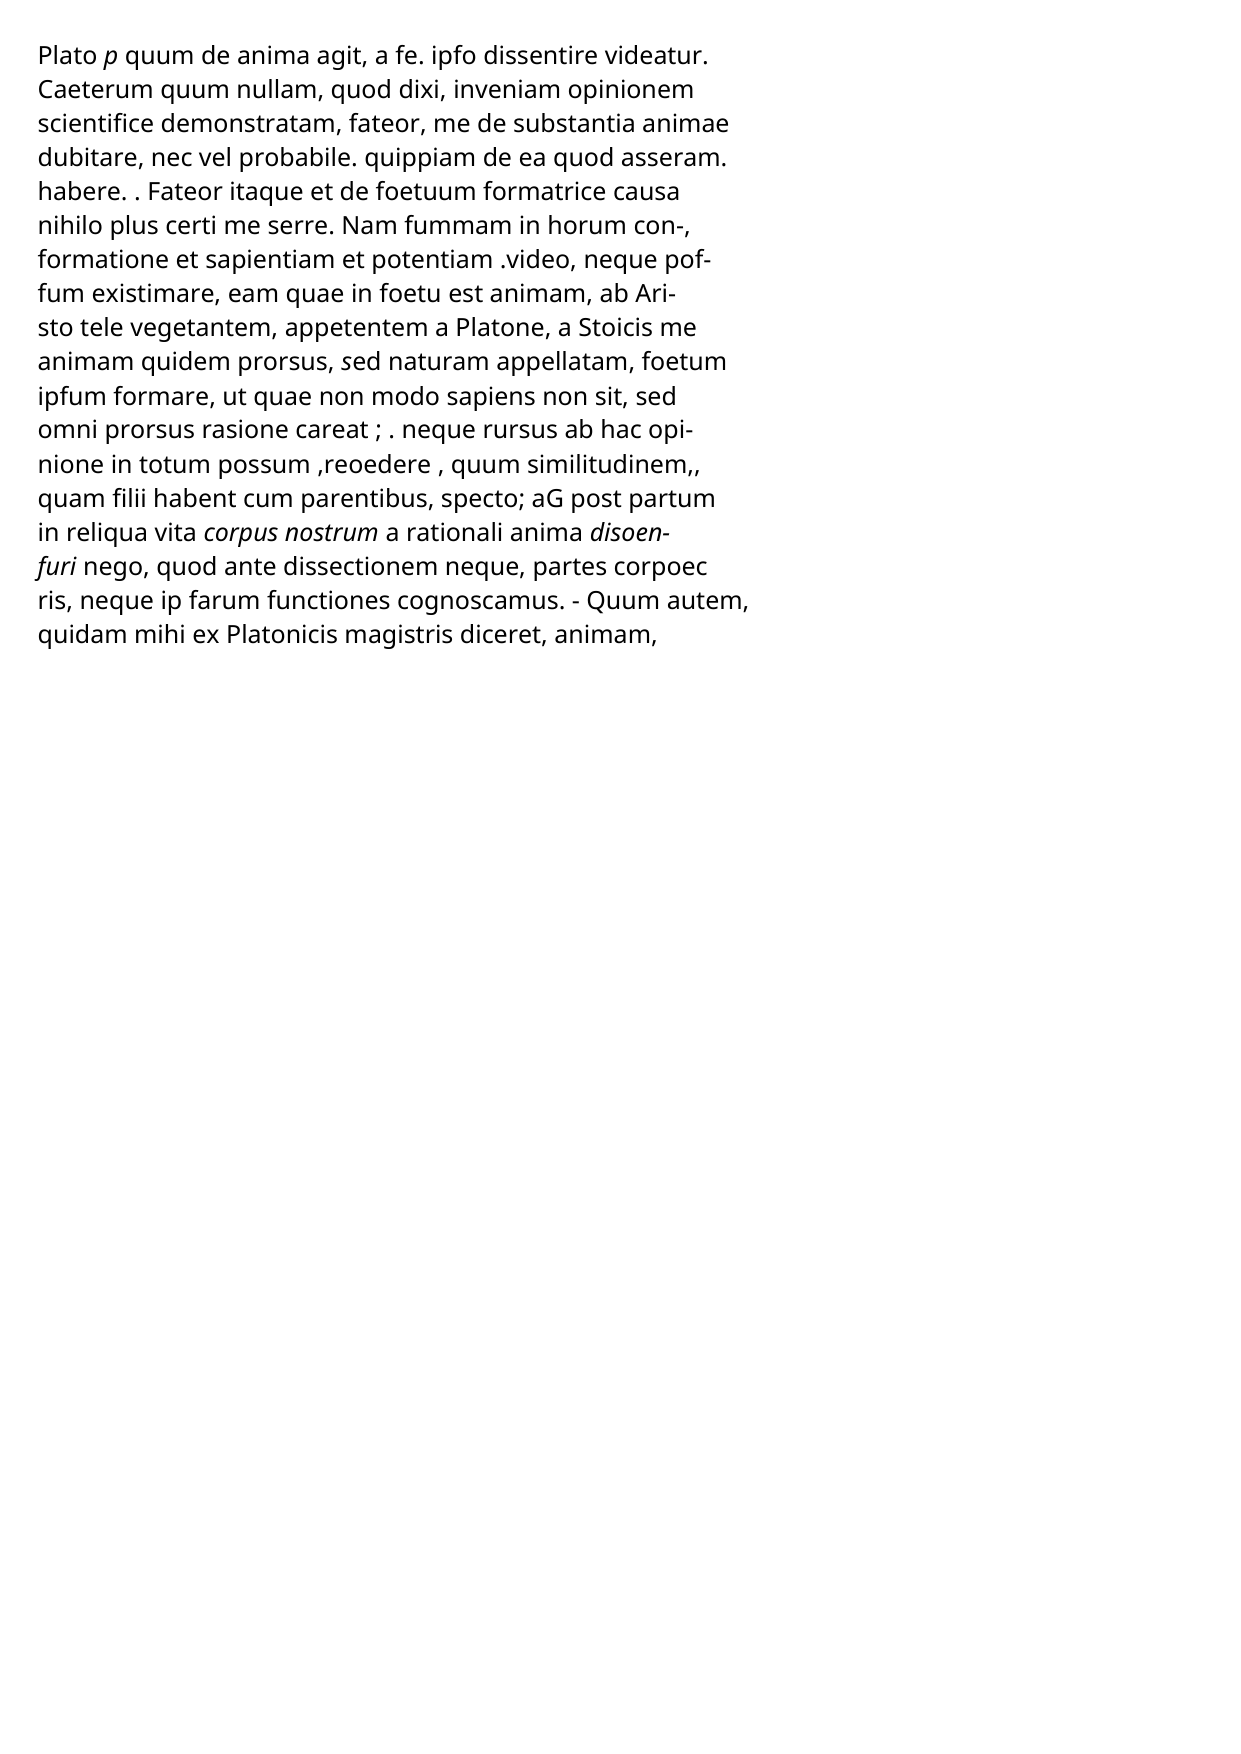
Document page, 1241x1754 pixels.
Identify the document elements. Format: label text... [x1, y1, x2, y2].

text Plato p quum de anima agit, a fe. ipfo dissentire videatur. Caeterum quum nullam, quod dixi, inveniam opinionem scientifice demonstratam, fateor, me de substantia animae dubitare, nec vel probabile. quippiam de ea quod asseram. habere. . Fateor itaque et de foetuum formatrice causa nihilo plus certi me serre. Nam fummam in horum con-, formatione et sapientiam et potentiam .video, neque pof- fum existimare, eam quae in foetu est animam, ab Ari- sto tele vegetantem, appetentem a Platone, a Stoicis me animam quidem prorsus, sed naturam appellatam, foetum ipfum formare, ut quae non modo sapiens non sit, sed omni prorsus rasione careat ; . neque rursus ab hac opi- nione in totum possum ,reoedere , quum similitudinem,, quam filii habent cum parentibus, specto; aG post partum in reliqua vita corpus nostrum a rationali anima disoen- furi nego, quod ante dissectionem neque, partes corpoec ris, neque ip farum functiones cognoscamus. - Quum autem, quidam mihi ex Platonicis magistris diceret, animam, [37, 37, 1203, 651]
